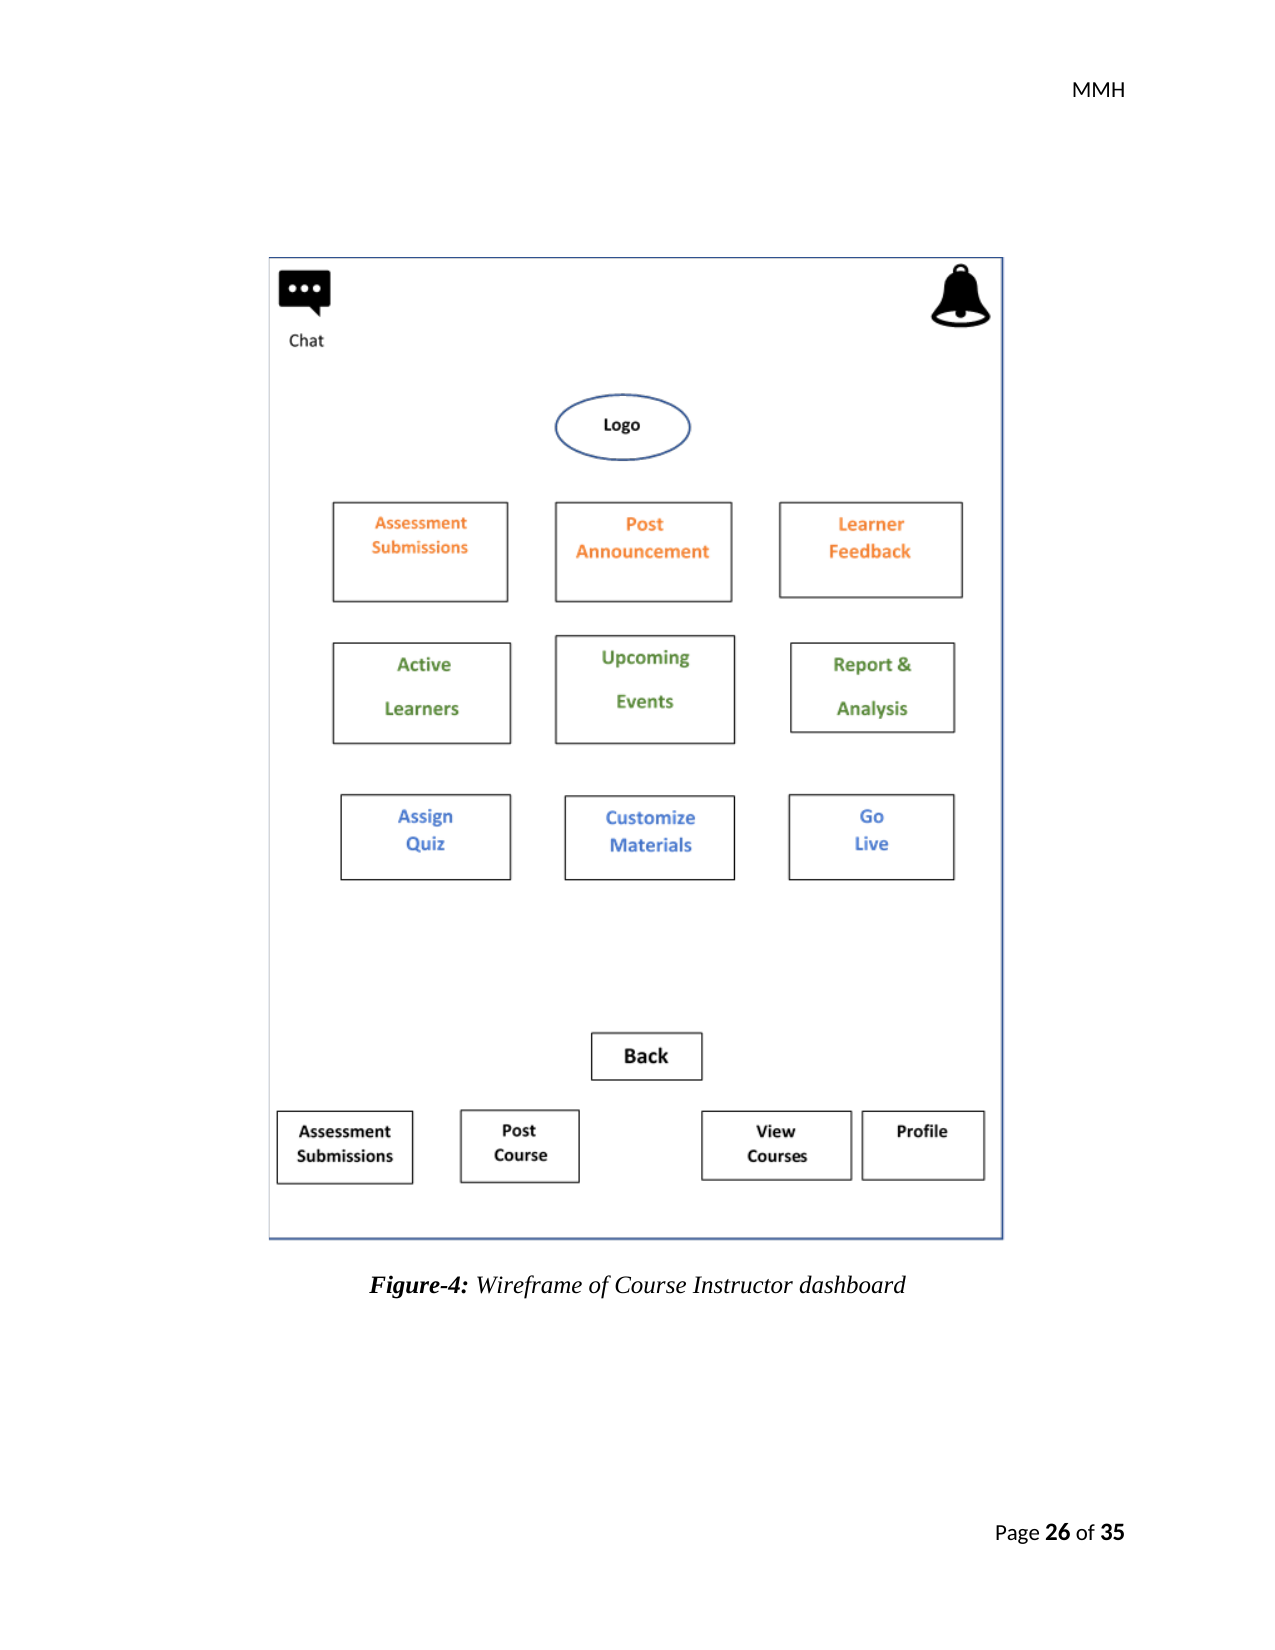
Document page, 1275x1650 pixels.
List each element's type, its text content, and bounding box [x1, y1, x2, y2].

text Figure-4: Wireframe of Course Instructor dashboard [150, 1270, 1125, 1299]
picture [268, 257, 1007, 1246]
